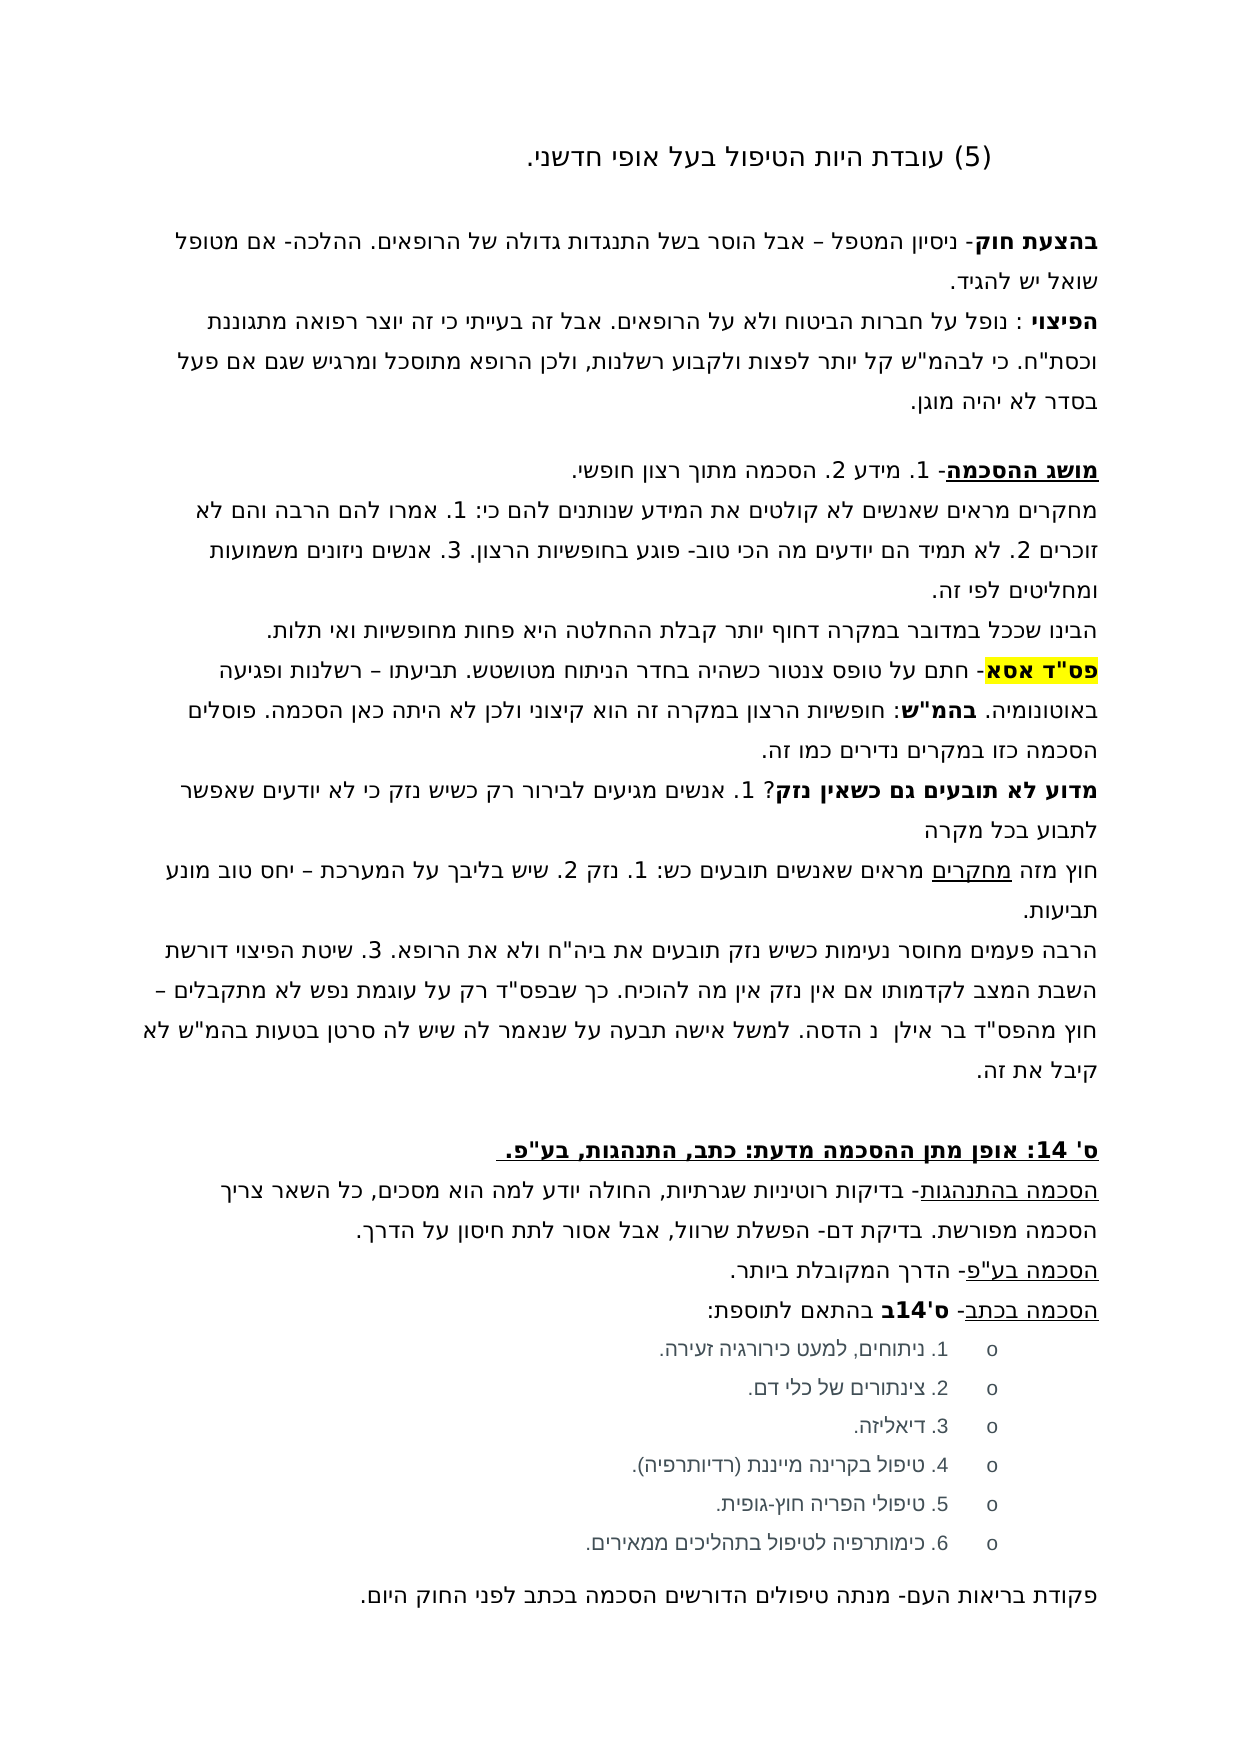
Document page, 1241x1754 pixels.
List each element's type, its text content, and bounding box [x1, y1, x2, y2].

list 5. טיפולי הפריה חוץ-גופית. [142, 1492, 986, 1518]
list 6. כימותרפיה לטיפול בתהליכים ממאירים. [142, 1531, 986, 1556]
text ס' 14: אופן מתן ההסכמה מדעת: כתב, התנהגות, בע"פ. [142, 1137, 1098, 1163]
list 4. טיפול בקרינה מייננת (רדיותרפיה). [142, 1453, 986, 1479]
text פס"ד אסא- חתם על טופס צנטור כשהיה בחדר הניתוח מטושטש. תביעתו – רשלנות ופגיעה באוטונומיה. בהמ"ש: חופשיות הרצון במקרה זה הוא קיצוני ולכן לא היתה כאן הסכמה. פוסלים הסכמה כזו במקרים נדירים כמו זה. [142, 657, 1098, 764]
text מדוע לא תובעים גם כשאין נזק? 1. אנשים מגיעים לבירור רק כשיש נזק כי לא יודעים שאפשר לתבוע בכל מקרה [142, 777, 1098, 844]
text מושג ההסכמה- 1. מידע 2. הסכמה מתוך רצון חופשי. [142, 457, 1098, 484]
text הסכמה בהתנהגות- בדיקות רוטיניות שגרתיות, החולה יודע למה הוא מסכים, כל השאר צריך הסכמה מפורשת. בדיקת דם- הפשלת שרוול, אבל אסור לתת חיסון על הדרך. [142, 1177, 1098, 1243]
list 2. צינתורים של כלי דם. [142, 1376, 986, 1401]
text הרבה פעמים מחוסר נעימות כשיש נזק תובעים את ביה"ח ולא את הרופא. 3. שיטת הפיצוי דורשת השבת המצב לקדמותו אם אין נזק אין מה להוכיח. כך שבפס"ד רק על עוגמת נפש לא מתקבלים – חוץ מהפס"ד בר אילן נ הדסה. למשל אישה תבעה על שנאמר לה שיש לה סרטן בטעות בהמ"ש לא קיבל את זה. [142, 937, 1098, 1084]
text פקודת בריאות העם- מנתה טיפולים הדורשים הסכמה בכתב לפני החוק היום. [142, 1582, 1098, 1608]
list 3. דיאליזה. [142, 1414, 986, 1440]
text מחקרים מראים שאנשים לא קולטים את המידע שנותנים להם כי: 1. אמרו להם הרבה והם לא זוכרים 2. לא תמיד הם יודעים מה הכי טוב- פוגע בחופשיות הרצון. 3. אנשים ניזונים משמועות ומחליטים לפי זה. [142, 497, 1098, 604]
text הסכמה בע"פ- הדרך המקובלת ביותר. [142, 1257, 1098, 1283]
text הבינו שככל במדובר במקרה דחוף יותר קבלת ההחלטה היא פחות מחופשיות ואי תלות. [142, 617, 1098, 644]
text הסכמה בכתב- ס'14ב בהתאם לתוספת: [142, 1297, 1098, 1323]
text (5) עובדת היות הטיפול בעל אופי חדשני. [260, 142, 992, 173]
text חוץ מזה מחקרים מראים שאנשים תובעים כש: 1. נזק 2. שיש בליבך על המערכת – יחס טוב מונע תביעות. [142, 857, 1098, 924]
text בהצעת חוק- ניסיון המטפל – אבל הוסר בשל התנגדות גדולה של הרופאים. ההלכה- אם מטופל שואל יש להגיד. [142, 228, 1098, 295]
text הפיצוי : נופל על חברות הביטוח ולא על הרופאים. אבל זה בעייתי כי זה יוצר רפואה מתגוננת וכסת"ח. כי לבהמ"ש קל יותר לפצות ולקבוע רשלנות, ולכן הרופא מתוסכל ומרגיש שגם אם פעל בסדר לא יהיה מוגן. [142, 308, 1098, 415]
list 1. ניתוחים, למעט כירורגיה זעירה. [142, 1337, 986, 1363]
